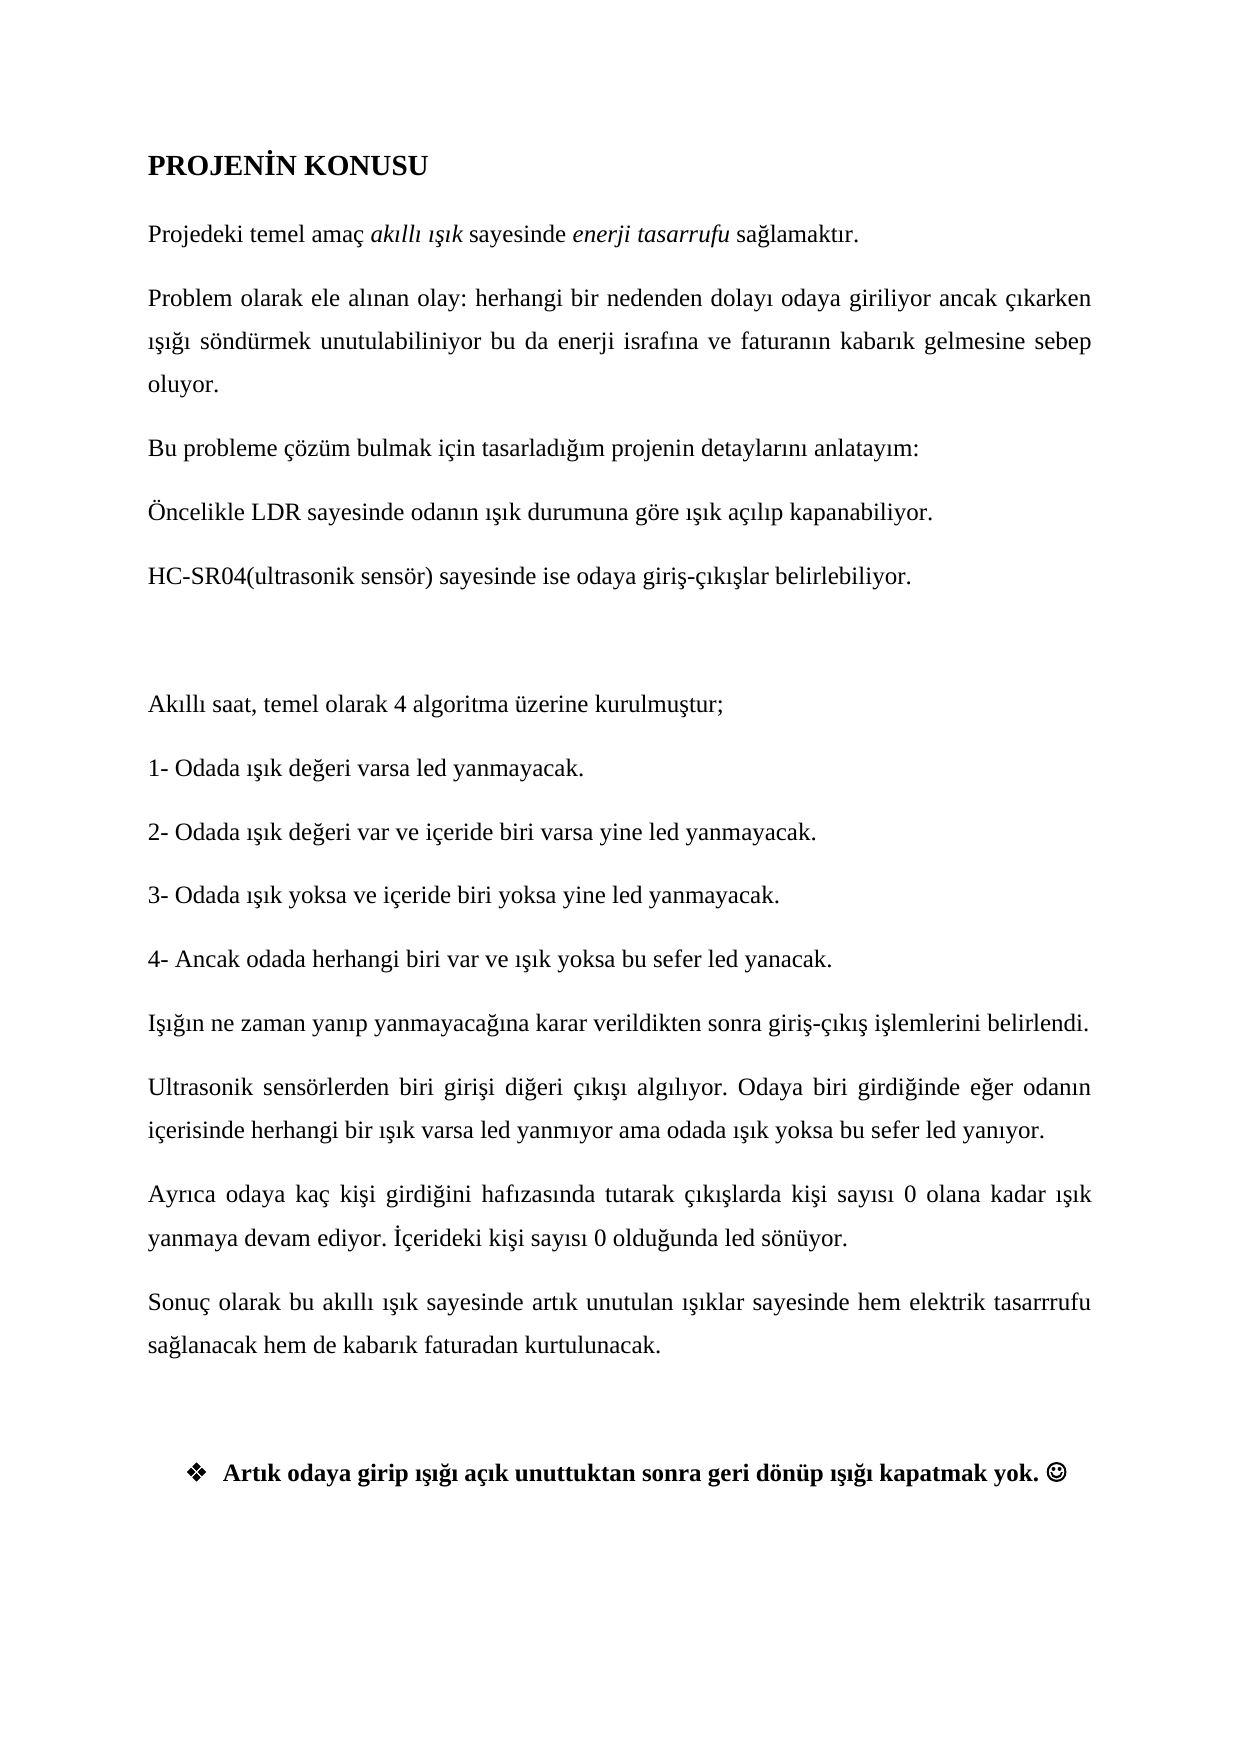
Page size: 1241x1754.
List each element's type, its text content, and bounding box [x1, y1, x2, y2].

text PROJENİN KONUSU [148, 148, 1093, 181]
text 3- Odada ışık yoksa ve içeride biri yoksa yine led yanmayacak. [148, 881, 1093, 909]
text Ultrasonik sensörlerden biri girişi diğeri çıkışı algılıyor. Odaya biri girdiğinde eğer odanın içerisinde herhangi bir ışık varsa led yanmıyor ama odada ışık yoksa bu sefer led yanıyor. [148, 1072, 1093, 1144]
text Işığın ne zaman yanıp yanmayacağına karar verildikten sonra giriş-çıkış işlemlerini belirlendi. [148, 1008, 1093, 1037]
text Ayrıca odaya kaç kişi girdiğini hafızasında tutarak çıkışlarda kişi sayısı 0 olana kadar ışık yanmaya devam ediyor. İçerideki kişi sayısı 0 olduğunda led sönüyor. [148, 1179, 1093, 1251]
text Bu probleme çözüm bulmak için tasarladığım projenin detaylarını anlatayım: [148, 433, 1093, 462]
text Projedeki temel amaç akıllı ışık sayesinde enerji tasarrufu sağlamaktır. [148, 219, 1093, 247]
text Öncelikle LDR sayesinde odanın ışık durumuna göre ışık açılıp kapanabiliyor. [148, 497, 1093, 526]
text Akıllı saat, temel olarak 4 algoritma üzerine kurulmuştur; [148, 689, 1093, 717]
text 4- Ancak odada herhangi biri var ve ışık yoksa bu sefer led yanacak. [148, 944, 1093, 973]
text 1- Odada ışık değeri varsa led yanmayacak. [148, 753, 1093, 781]
text HC-SR04(ultrasonik sensör) sayesinde ise odaya giriş-çıkışlar belirlebiliyor. [148, 561, 1093, 589]
text Sonuç olarak bu akıllı ışık sayesinde artık unutulan ışıklar sayesinde hem elektrik tasarrrufu sağlanacak hem de kabarık faturadan kurtulunacak. [148, 1287, 1093, 1358]
text Problem olarak ele alınan olay: herhangi bir nedenden dolayı odaya giriliyor ancak çıkarken ışığı söndürmek unutulabiliniyor bu da enerji israfına ve faturanın kabarık gelmesine sebep oluyor. [148, 283, 1093, 398]
list Artık odaya girip ışığı açık unuttuktan sonra geri dönüp ışığı kapatmak yok. [185, 1458, 1093, 1486]
text 2- Odada ışık değeri var ve içeride biri varsa yine led yanmayacak. [148, 817, 1093, 845]
